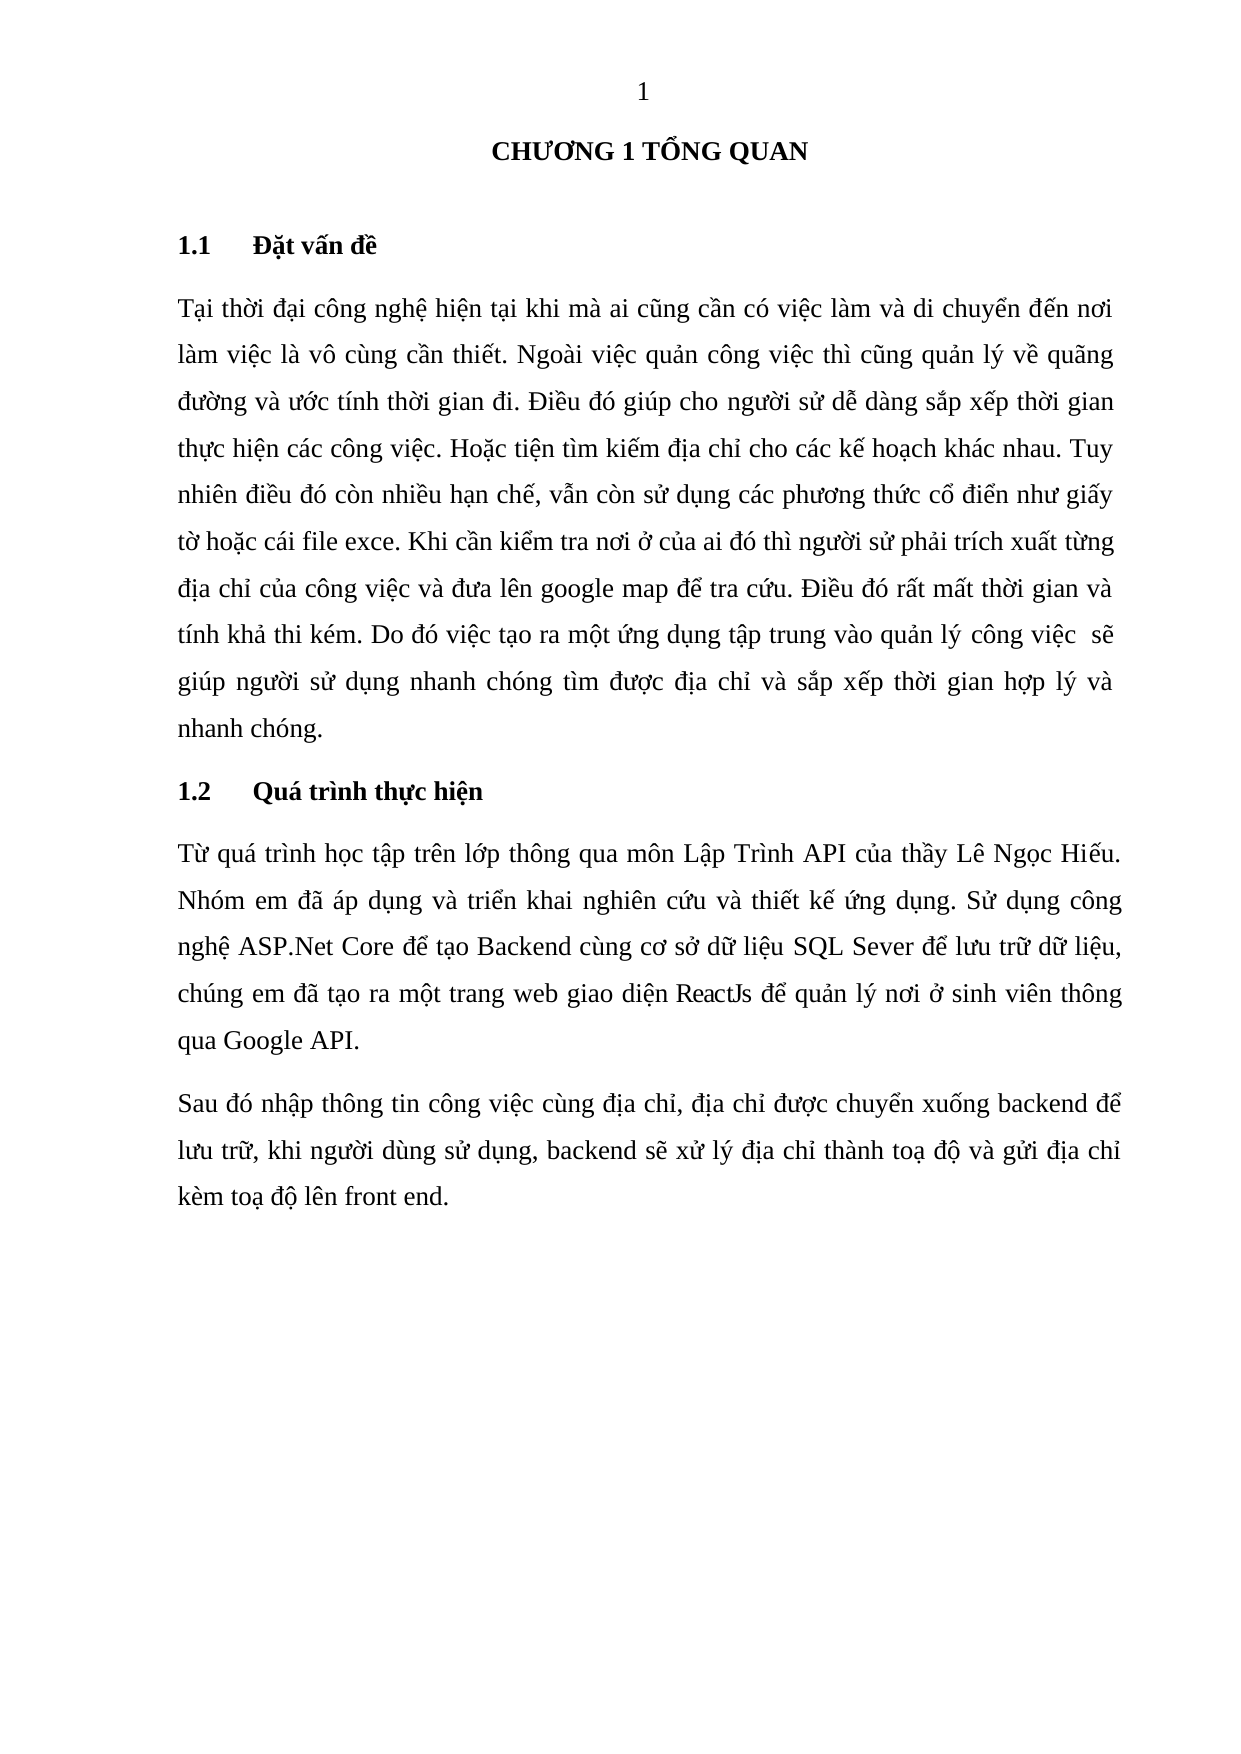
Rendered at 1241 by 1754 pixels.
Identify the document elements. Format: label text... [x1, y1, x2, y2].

text Tại thời đại công nghệ hiện tại khi mà ai cũng cần có việc làm và di chuyển đến nơi làm việc là vô cùng cần thiết. Ngoài việc quản công việc thì cũng quản lý về quãng đường và ước tính thời gian đi. Điều đó giúp cho người sử dễ dàng sắp xếp thời gian thực hiện các công việc. Hoặc tiện tìm kiếm địa chỉ cho các kế hoạch khác nhau. Tuy nhiên điều đó còn nhiều hạn chế, vẫn còn sử dụng các phương thức cổ điển như giấy tờ hoặc cái file exce. Khi cần kiểm tra nơi ở của ai đó thì người sử phải trích xuất từng địa chỉ của công việc và đưa lên google map để tra cứu. Điều đó rất mất thời gian và tính khả thi kém. Do đó việc tạo ra một ứng dụng tập trung vào quản lý công việc sẽ giúp người sử dụng nhanh chóng tìm được địa chỉ và sắp xếp thời gian hợp lý và nhanh chóng. [177, 292, 1114, 743]
subtitle Đặt vấn đề [177, 229, 1134, 261]
text Từ quá trình học tập trên lớp thông qua môn Lập Trình API của thầy Lê Ngọc Hiếu. Nhóm em đã áp dụng và triển khai nghiên cứu và thiết kế ứng dụng. Sử dụng công nghệ ASP.Net Core để tạo Backend cùng cơ sở dữ liệu SQL Sever để lưu trữ dữ liệu, chúng em đã tạo ra một trang web giao diện ReactJs để quản lý nơi ở sinh viên thông qua Google API. [177, 837, 1122, 1055]
text Sau đó nhập thông tin công việc cùng địa chỉ, địa chỉ được chuyển xuống backend để lưu trữ, khi người dùng sử dụng, backend sẽ xử lý địa chỉ thành toạ độ và gửi địa chỉ kèm toạ độ lên front end. [177, 1087, 1122, 1212]
subtitle Quá trình thực hiện [177, 775, 1134, 806]
subtitle CHƯƠNG 1 TỔNG QUAN [165, 135, 1134, 166]
